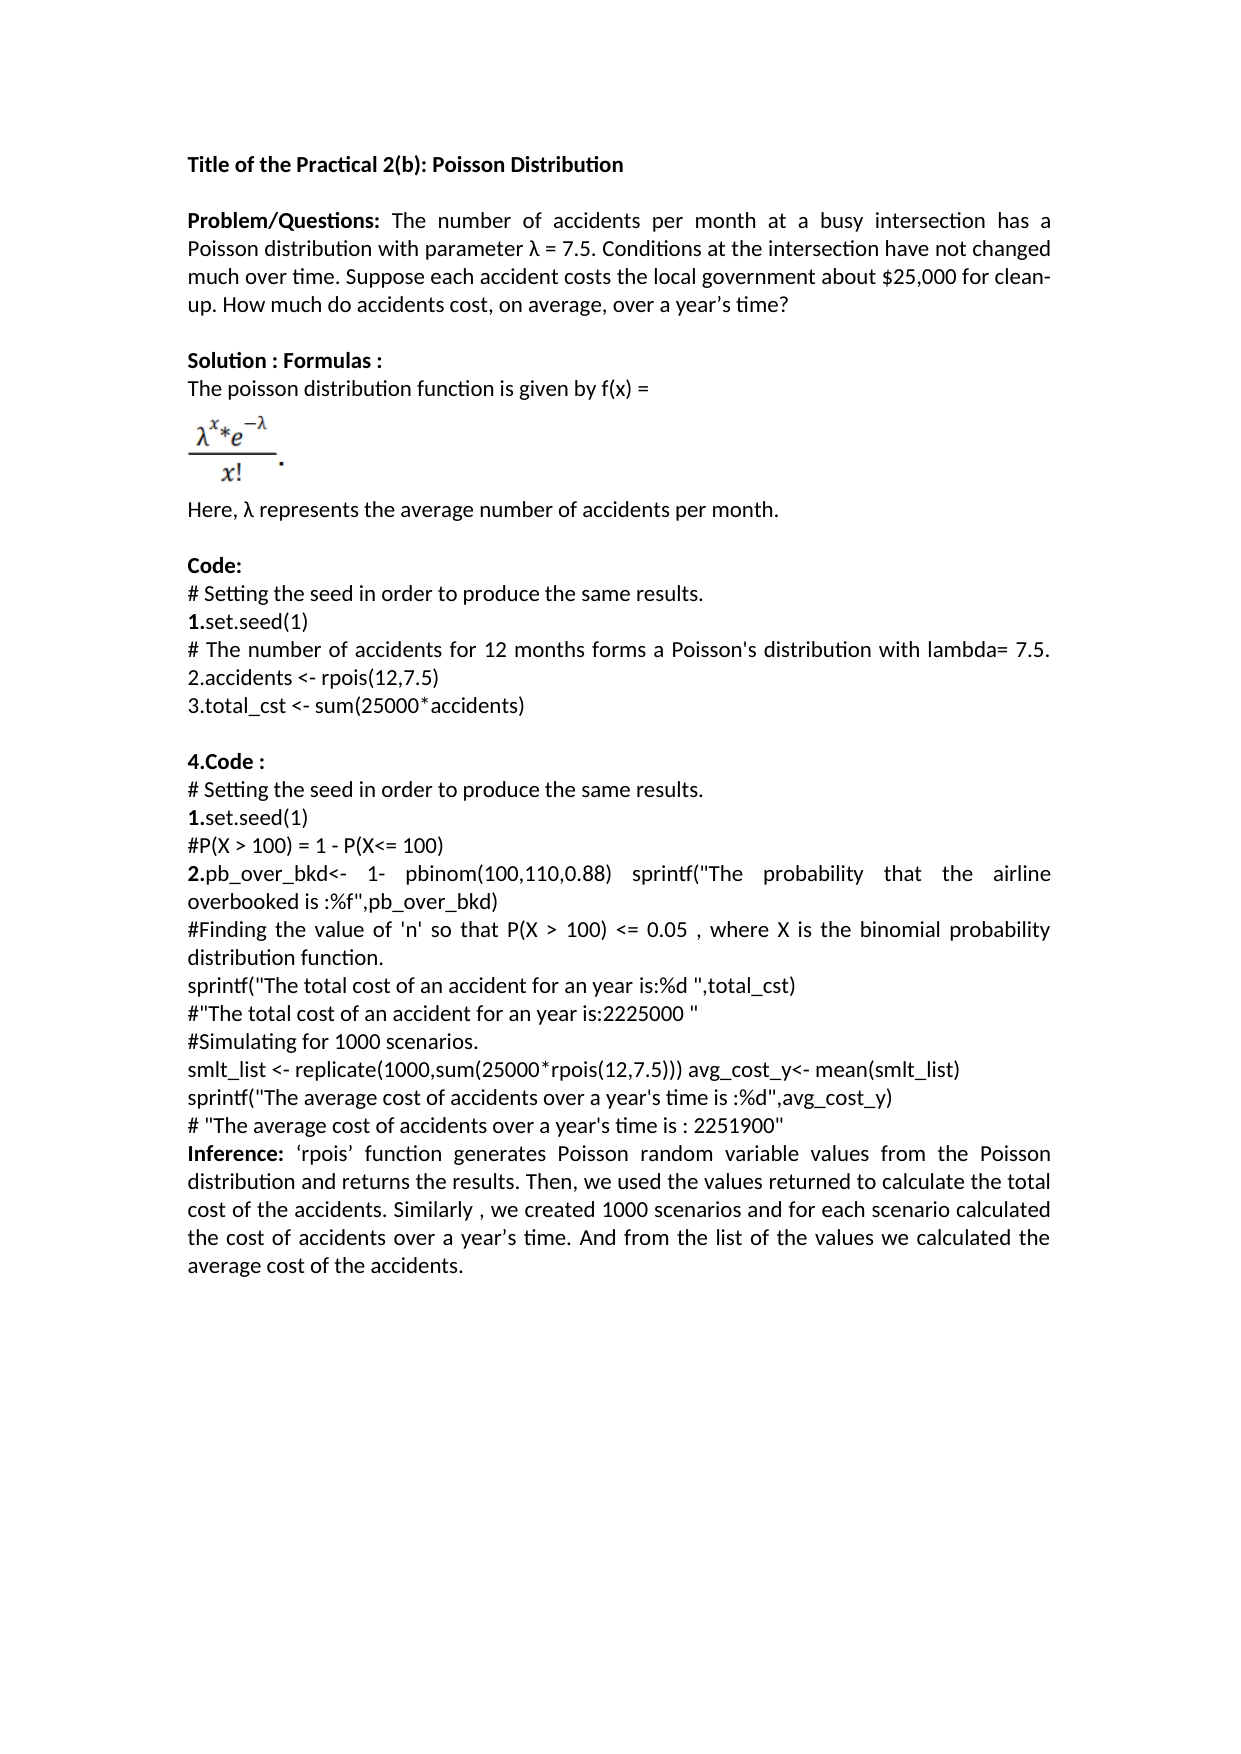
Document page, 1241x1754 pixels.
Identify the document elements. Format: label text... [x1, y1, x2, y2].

text Problem/Questions: The number of accidents per month at a busy intersection has a Poisson distribution with parameter λ = 7.5. Conditions at the intersection have not changed much over time. Suppose each accident costs the local government about $25,000 for clean-up. How much do accidents cost, on average, over a year’s time? [187, 206, 1053, 318]
text Solution : Formulas : [187, 346, 1053, 374]
text #Simulating for 1000 scenarios. [187, 1027, 1053, 1055]
text #Finding the value of 'n' so that P(X > 100) <= 0.05 , where X is the binomial probability distribution function. [187, 915, 1053, 971]
picture [187, 402, 288, 495]
text sprintf("The total cost of an accident for an year is:%d ",total_cst) [187, 971, 1053, 999]
text The poisson distribution function is given by f(x) = [187, 374, 1053, 402]
text 1.set.seed(1) [187, 607, 1053, 635]
text sprintf("The average cost of accidents over a year's time is :%d",avg_cost_y) [187, 1083, 1053, 1111]
text Inference: ‘rpois’ function generates Poisson random variable values from the Poisson distribution and returns the results. Then, we used the values returned to calculate the total cost of the accidents. Similarly , we created 1000 scenarios and for each scenario calculated the cost of accidents over a year’s time. And from the list of the values we calculated the average cost of the accidents. [187, 1139, 1053, 1279]
text Title of the Practical 2(b): Poisson Distribution [187, 150, 1053, 178]
text #"The total cost of an accident for an year is:2225000 " [187, 999, 1053, 1027]
text 1.set.seed(1) [187, 803, 1053, 831]
text # Setting the seed in order to produce the same results. [187, 579, 1053, 607]
text Code: [187, 551, 1053, 579]
text smlt_list <- replicate(1000,sum(25000*rpois(12,7.5))) avg_cost_y<- mean(smlt_list) [187, 1055, 1053, 1083]
text # The number of accidents for 12 months forms a Poisson's distribution with lambda= 7.5. 2.accidents <- rpois(12,7.5) [187, 635, 1053, 691]
text # "The average cost of accidents over a year's time is : 2251900" [187, 1111, 1053, 1139]
text # Setting the seed in order to produce the same results. [187, 775, 1053, 803]
text #P(X > 100) = 1 - P(X<= 100) [187, 831, 1053, 859]
text 4.Code : [187, 747, 1053, 775]
text 2.pb_over_bkd<- 1- pbinom(100,110,0.88) sprintf("The probability that the airline overbooked is :%f",pb_over_bkd) [187, 859, 1053, 915]
text 3.total_cst <- sum(25000*accidents) [187, 691, 1053, 719]
text Here, λ represents the average number of accidents per month. [187, 495, 1053, 523]
